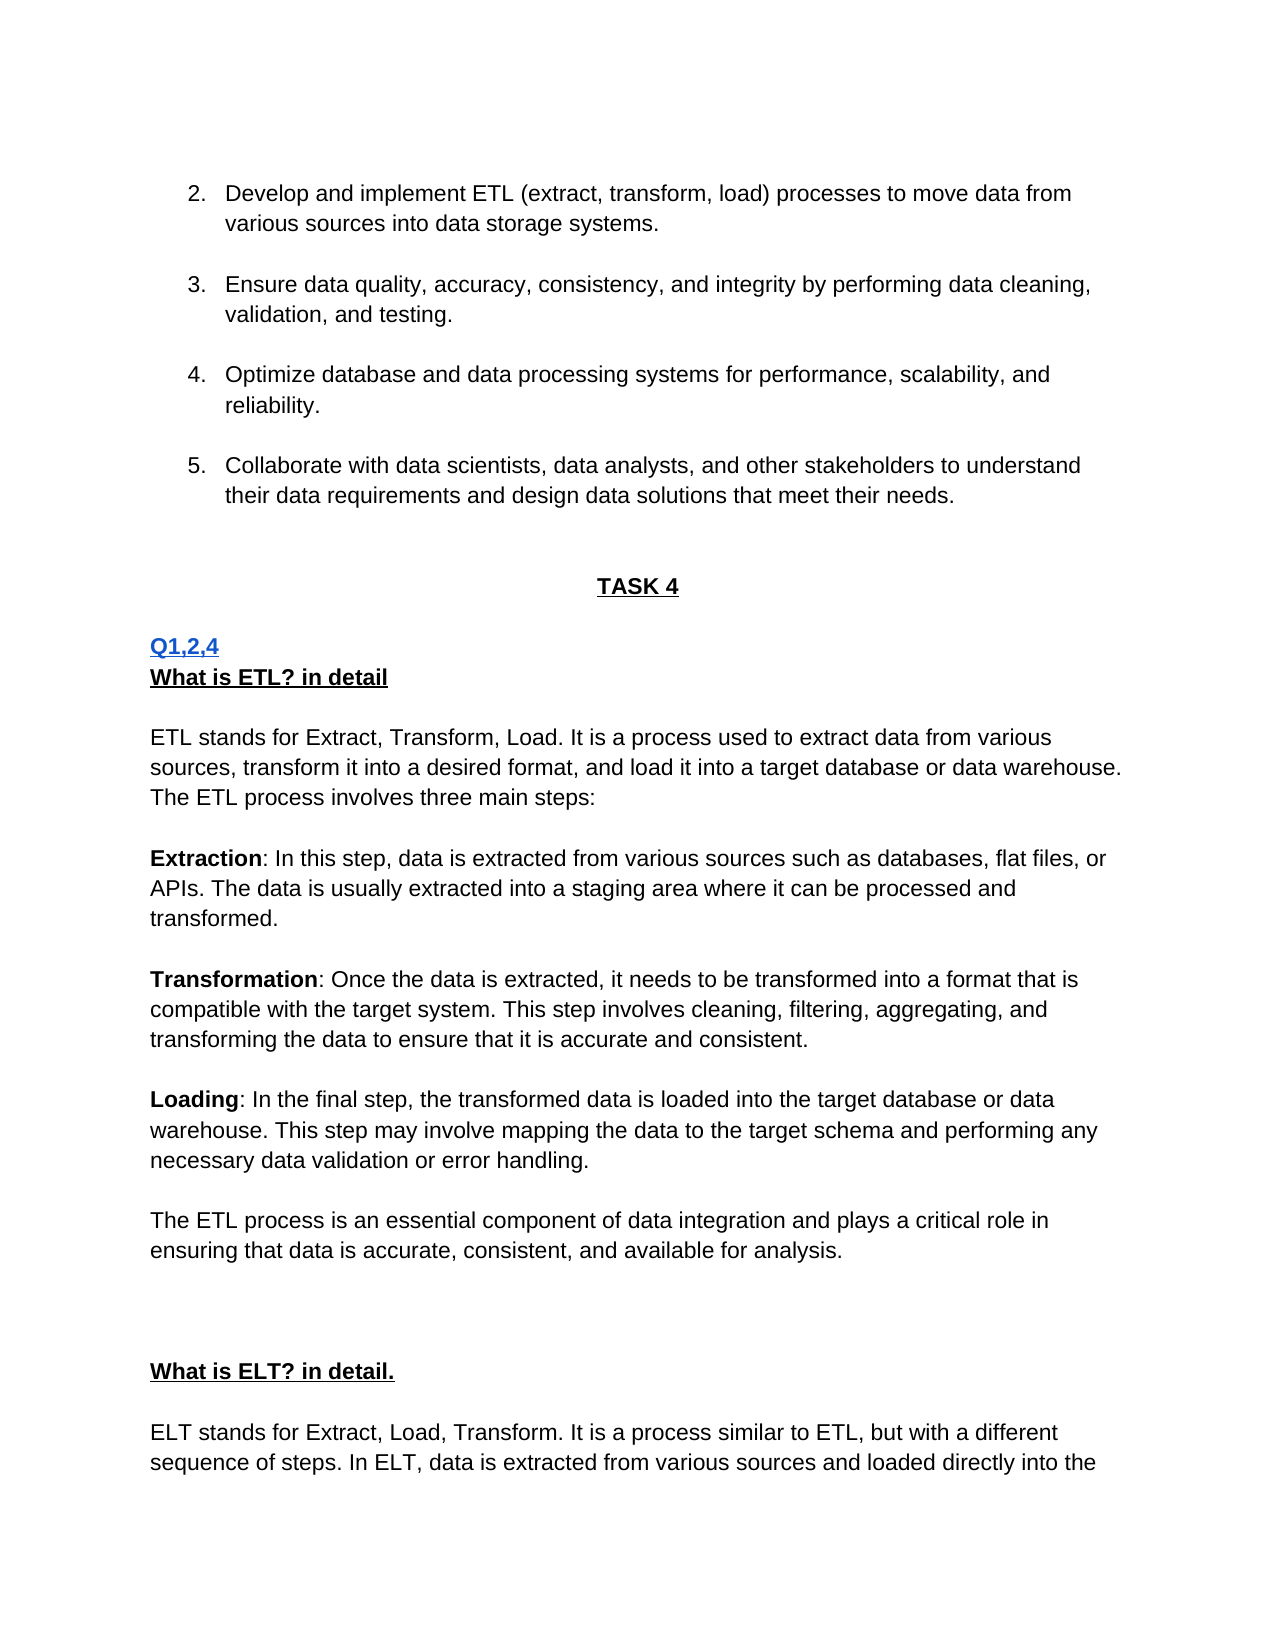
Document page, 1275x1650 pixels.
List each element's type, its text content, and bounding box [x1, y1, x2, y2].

list Collaborate with data scientists, data analysts, and other stakeholders to understand their data requirements and design data solutions that meet their needs. [187, 452, 1125, 509]
text What is ELT? in detail. [150, 1358, 1125, 1385]
list Ensure data quality, accuracy, consistency, and integrity by performing data cleaning, validation, and testing. [187, 271, 1125, 327]
text TASK 4 [150, 573, 1125, 599]
list Develop and implement ETL (extract, transform, load) processes to move data from various sources into data storage systems. [187, 180, 1125, 237]
text ETL stands for Extract, Transform, Load. It is a process used to extract data from various sources, transform it into a desired format, and load it into a target database or data warehouse. The ETL process involves three main steps: [150, 724, 1125, 811]
text Extraction: In this step, data is extracted from various sources such as databases, flat files, or APIs. The data is usually extracted into a staging area where it can be processed and transformed. [150, 845, 1125, 932]
text Loading: In the final step, the transformed data is loaded into the target database or data warehouse. This step may involve mapping the data to the target schema and performing any necessary data validation or error handling. [150, 1086, 1125, 1173]
list Optimize database and data processing systems for performance, scalability, and reliability. [187, 361, 1125, 418]
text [150, 1419, 1125, 1475]
text What is ETL? in detail [150, 663, 1125, 690]
text Q1,2,4 [150, 633, 1125, 660]
text Transformation: Once the data is extracted, it needs to be transformed into a format that is compatible with the target system. This step involves cleaning, filtering, aggregating, and transforming the data to ensure that it is accurate and consistent. [150, 966, 1125, 1052]
text The ETL process is an essential component of data integration and plays a critical role in ensuring that data is accurate, consistent, and available for analysis. [150, 1207, 1125, 1264]
